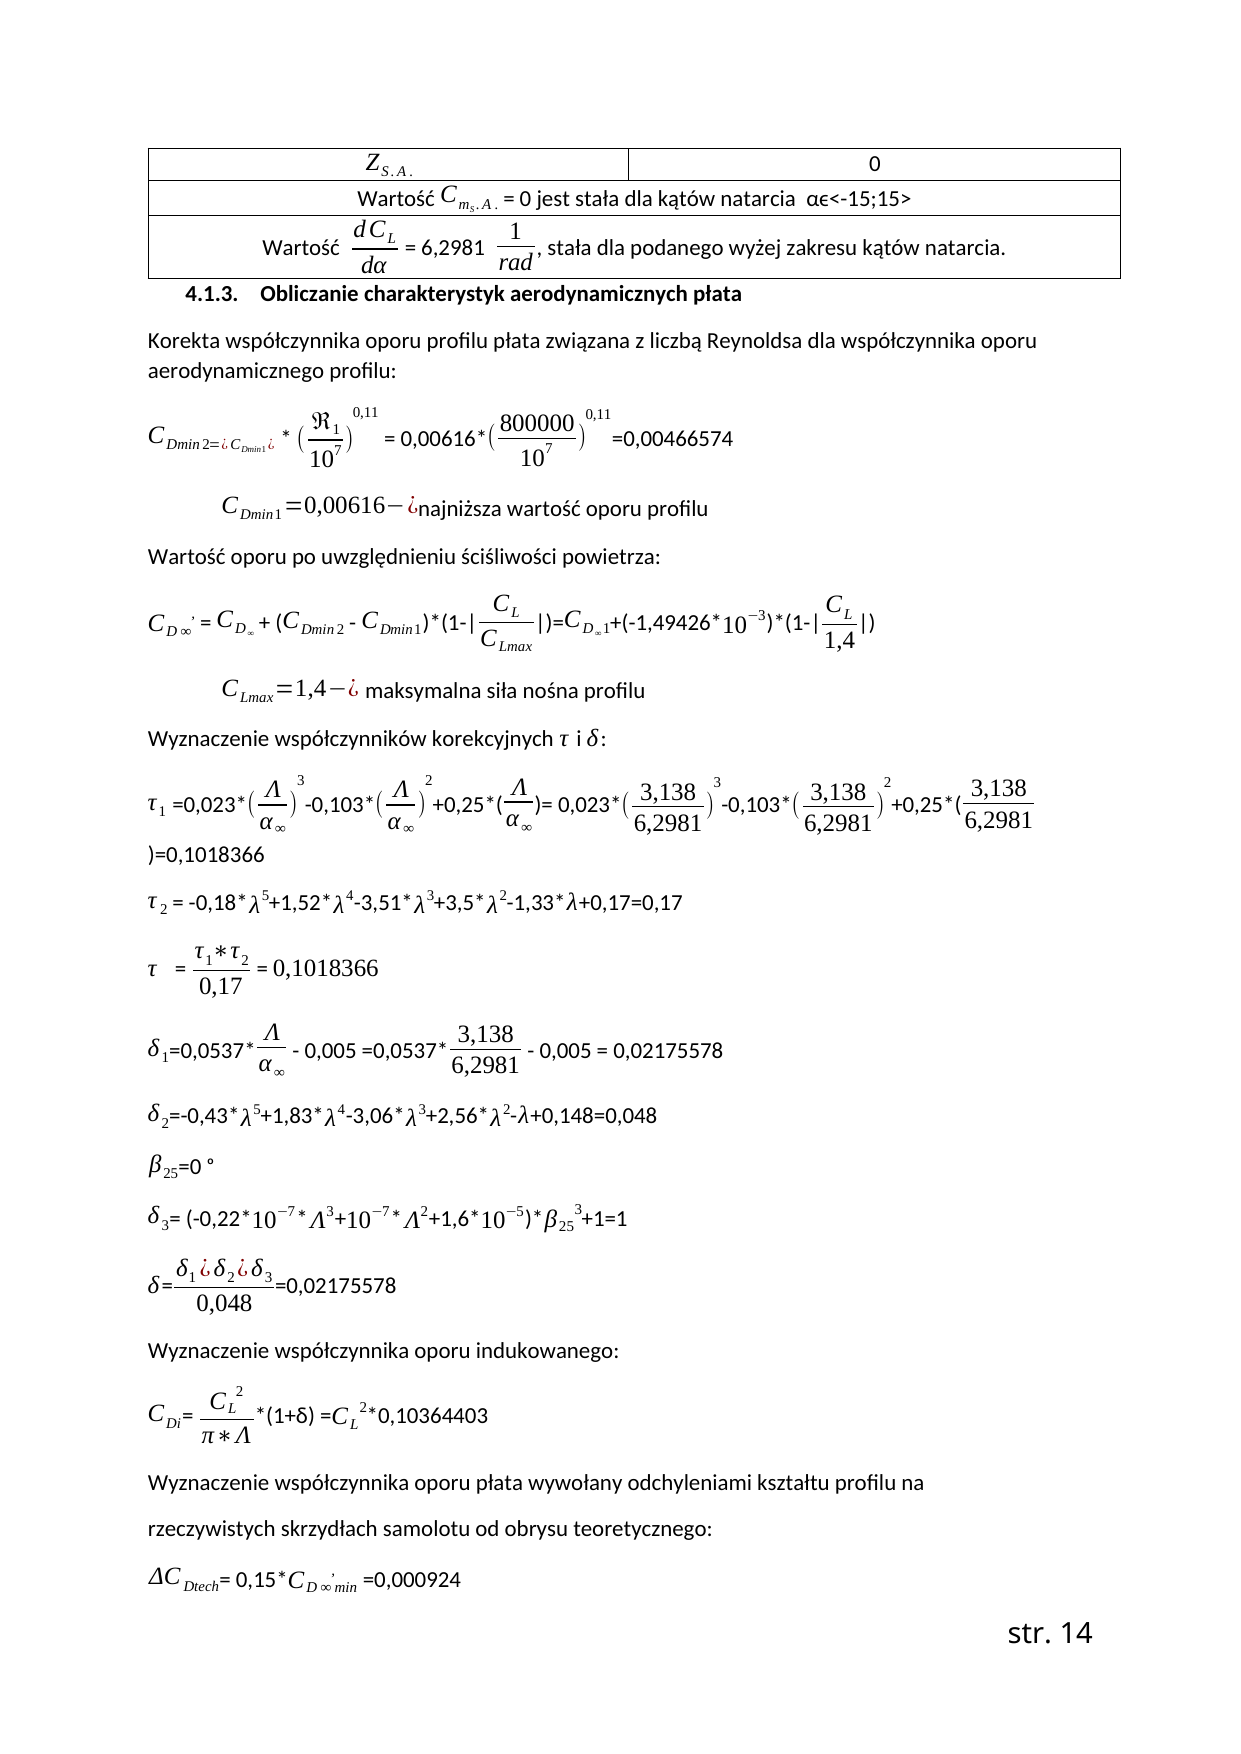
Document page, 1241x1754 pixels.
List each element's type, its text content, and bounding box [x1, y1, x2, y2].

text = + ( - )*(1-||)=+(-1,49426*)*(1-||) [148, 589, 1093, 655]
text =0,0537* - 0,005 =0,0537* - 0,005 = 0,02175578 [148, 1018, 1093, 1081]
text = -0,18*+1,52*-3,51*+3,5*-1,33*+0,17=0,17 [148, 887, 1093, 918]
text = 0,15* =0,000924 [148, 1561, 1093, 1596]
text Wyznaczenie współczynników korekcyjnych i : [148, 724, 1093, 752]
text ==0,02175578 [148, 1254, 1093, 1317]
list Obliczanie charakterystyk aerodynamicznych płata [185, 279, 1093, 307]
text Wartość oporu po uwzględnieniu ściśliwości powietrza: [148, 542, 1093, 570]
table_cell [149, 149, 628, 180]
text Wyznaczenie współczynnika oporu indukowanego: [148, 1336, 1093, 1364]
text =-0,43*+1,83*-3,06*+2,56*-+0,148=0,048 [148, 1100, 1093, 1131]
table_cell Wartość = 6,2981 , stała dla podanego wyżej zakresu kątów natarcia. [149, 216, 1120, 278]
text najniższa wartość oporu profilu [148, 492, 1093, 523]
text rzeczywistych skrzydłach samolotu od obrysu teoretycznego: [148, 1514, 1093, 1543]
text maksymalna siła nośna profilu [148, 674, 1093, 706]
text * = 0,00616*=0,00466574 [148, 403, 1093, 473]
text Korekta współczynnika oporu profilu płata związana z liczbą Reynoldsa dla współczynnika oporu aerodynamicznego profilu: [148, 326, 1093, 384]
text = (-0,22**+*+1,6*)*+1=1 [148, 1200, 1093, 1235]
text =0 ᵒ [148, 1150, 1093, 1182]
text = = [148, 937, 1093, 999]
table_cell 0 [629, 149, 1120, 180]
text Wyznaczenie współczynnika oporu płata wywołany odchyleniami kształtu profilu na [148, 1468, 1093, 1496]
text =0,023*-0,103*+0,25*()= 0,023*-0,103*+0,25*()=0,1018366 [148, 771, 1093, 868]
text = *(1+δ) =*0,10364403 [148, 1383, 1093, 1449]
table_cell Wartość = 0 jest stała dla kątów natarcia αϵ<-15;15> [149, 181, 1120, 214]
